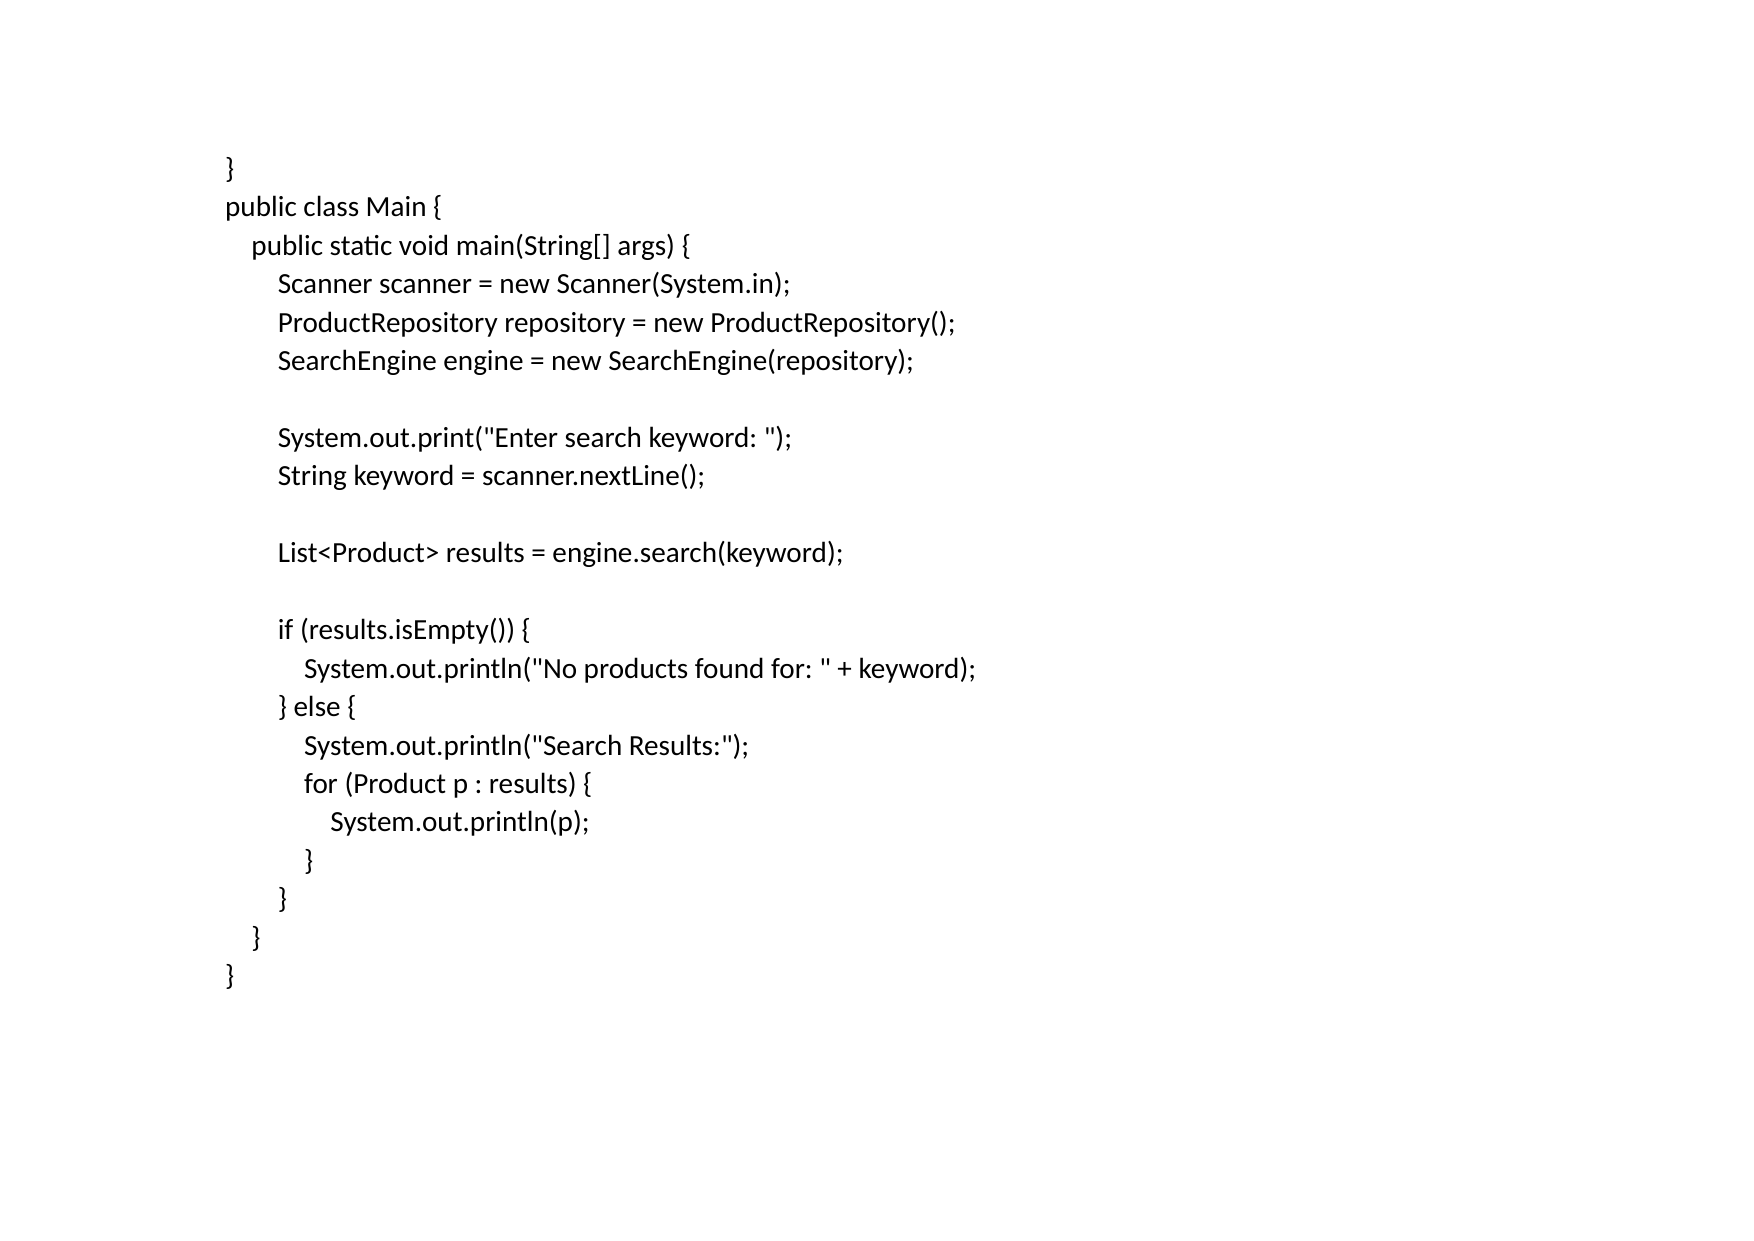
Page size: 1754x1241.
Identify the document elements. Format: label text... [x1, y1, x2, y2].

list } [225, 150, 1604, 186]
list System.out.println(p); [225, 803, 1604, 839]
list SearchEngine engine = new SearchEngine(repository); [225, 342, 1604, 378]
list } [225, 919, 1604, 954]
list } [225, 842, 1604, 877]
list public class Main { [225, 188, 1604, 224]
list ProductRepository repository = new ProductRepository(); [225, 304, 1604, 339]
list public static void main(String[] args) { [225, 227, 1604, 262]
list } [225, 957, 1604, 993]
list List<Product> results = engine.search(keyword); [225, 534, 1604, 570]
list Scanner scanner = new Scanner(System.in); [225, 265, 1604, 301]
list System.out.println("Search Results:"); [225, 727, 1604, 762]
list for (Product p : results) { [225, 765, 1604, 801]
list } [225, 880, 1604, 916]
list System.out.println("No products found for: " + keyword); [225, 650, 1604, 685]
list } else { [225, 688, 1604, 724]
list String keyword = scanner.nextLine(); [225, 457, 1604, 493]
list if (results.isEmpty()) { [225, 611, 1604, 647]
list System.out.print("Enter search keyword: "); [225, 419, 1604, 455]
